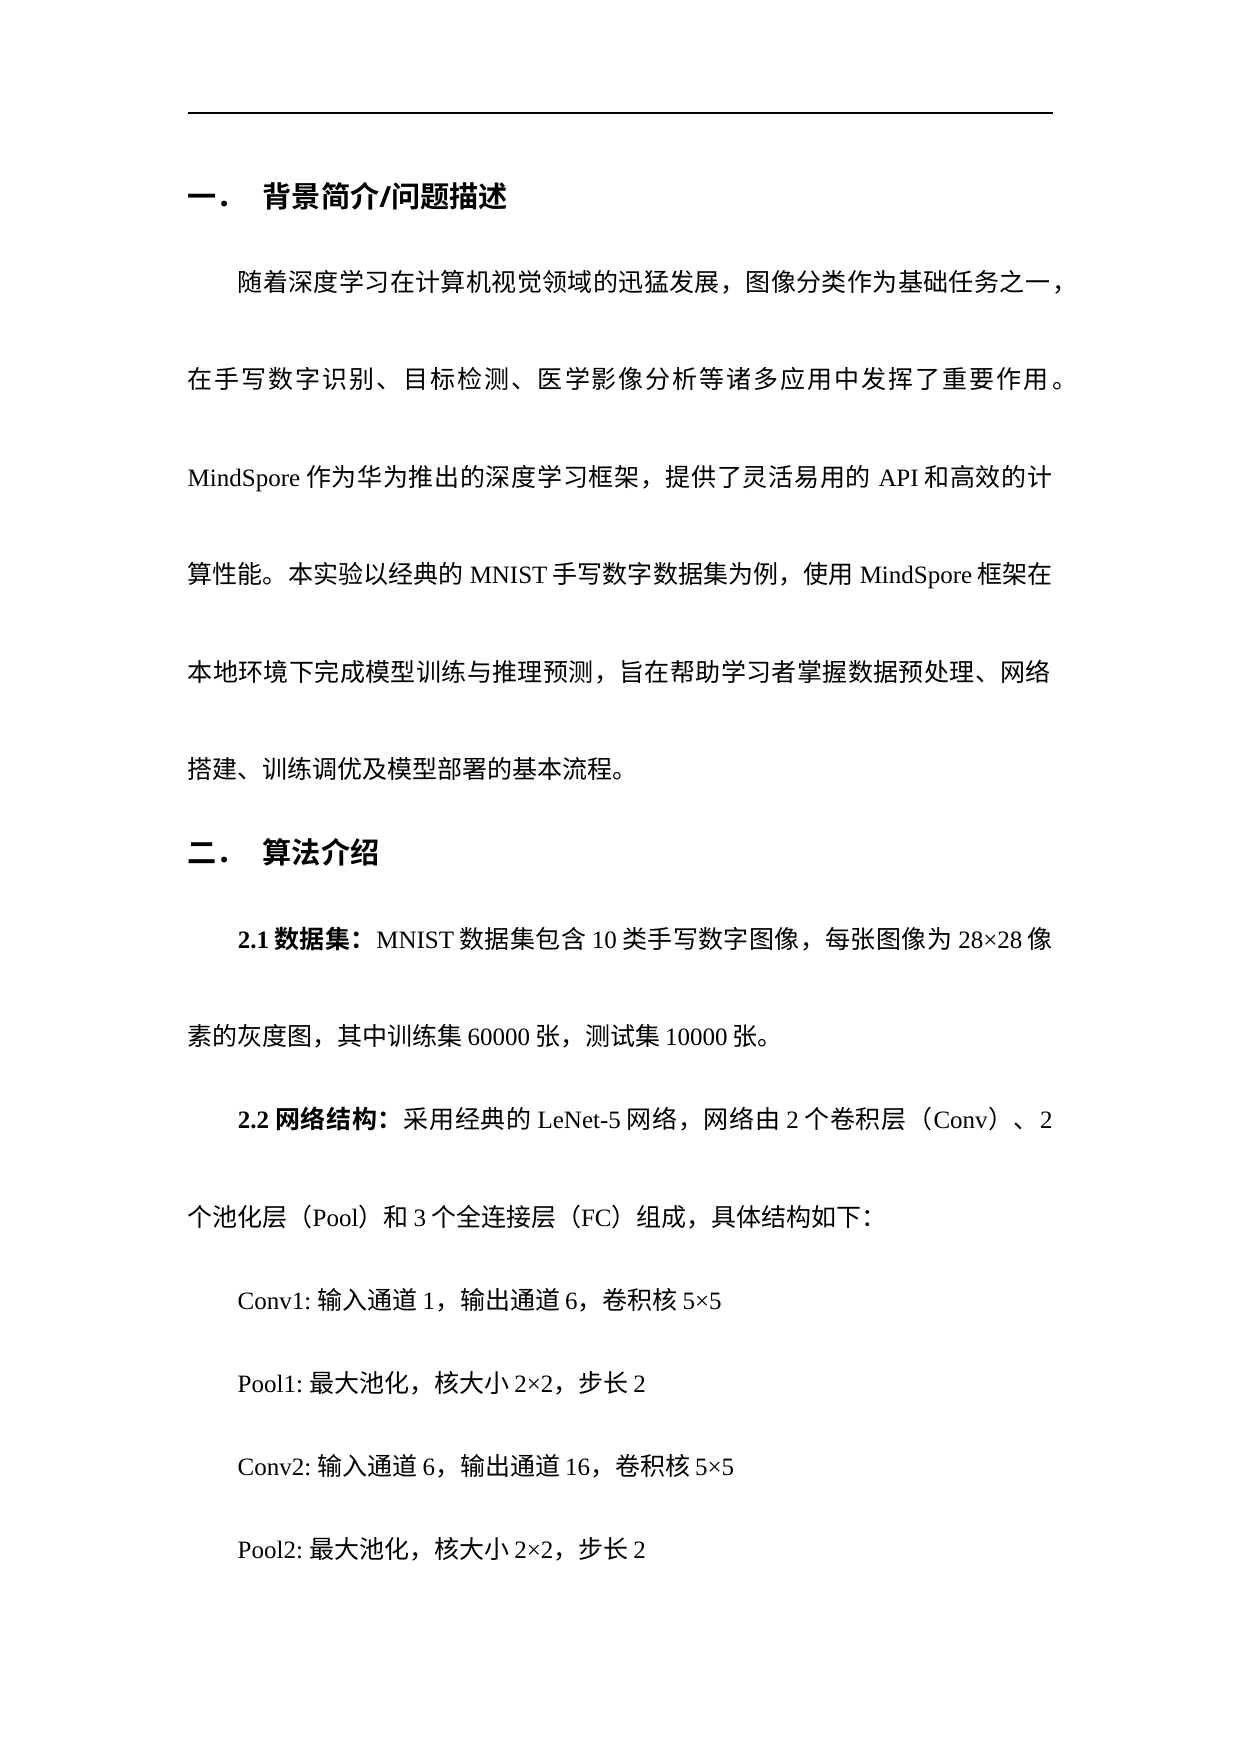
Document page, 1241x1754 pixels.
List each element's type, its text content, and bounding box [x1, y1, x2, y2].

list 背景简介/问题描述 [187, 162, 1053, 227]
text 随着深度学习在计算机视觉领域的迅猛发展，图像分类作为基础任务之一，在手写数字识别、目标检测、医学影像分析等诸多应用中发挥了重要作用。MindSpore作为华为推出的深度学习框架，提供了灵活易用的API和高效的计算性能。本实验以经典的MNIST手写数字数据集为例，使用MindSpore框架在本地环境下完成模型训练与推理预测，旨在帮助学习者掌握数据预处理、网络搭建、训练调优及模型部署的基本流程。 [187, 248, 1053, 801]
text Pool2: 最大池化，核大小2×2，步长2 [187, 1516, 1053, 1581]
list 算法介绍 [187, 819, 1053, 884]
text 2.2网络结构：采用经典的LeNet-5网络，网络由2个卷积层（Conv）、2个池化层（Pool）和3个全连接层（FC）组成，具体结构如下： [187, 1086, 1053, 1248]
text Conv2: 输入通道6，输出通道16，卷积核5×5 [187, 1432, 1053, 1497]
text Conv1: 输入通道1，输出通道6，卷积核5×5 [187, 1266, 1053, 1331]
text Pool1: 最大池化，核大小2×2，步长2 [187, 1349, 1053, 1414]
text 2.1数据集：MNIST数据集包含10类手写数字图像，每张图像为28×28像素的灰度图，其中训练集60000张，测试集10000张。 [187, 905, 1053, 1067]
